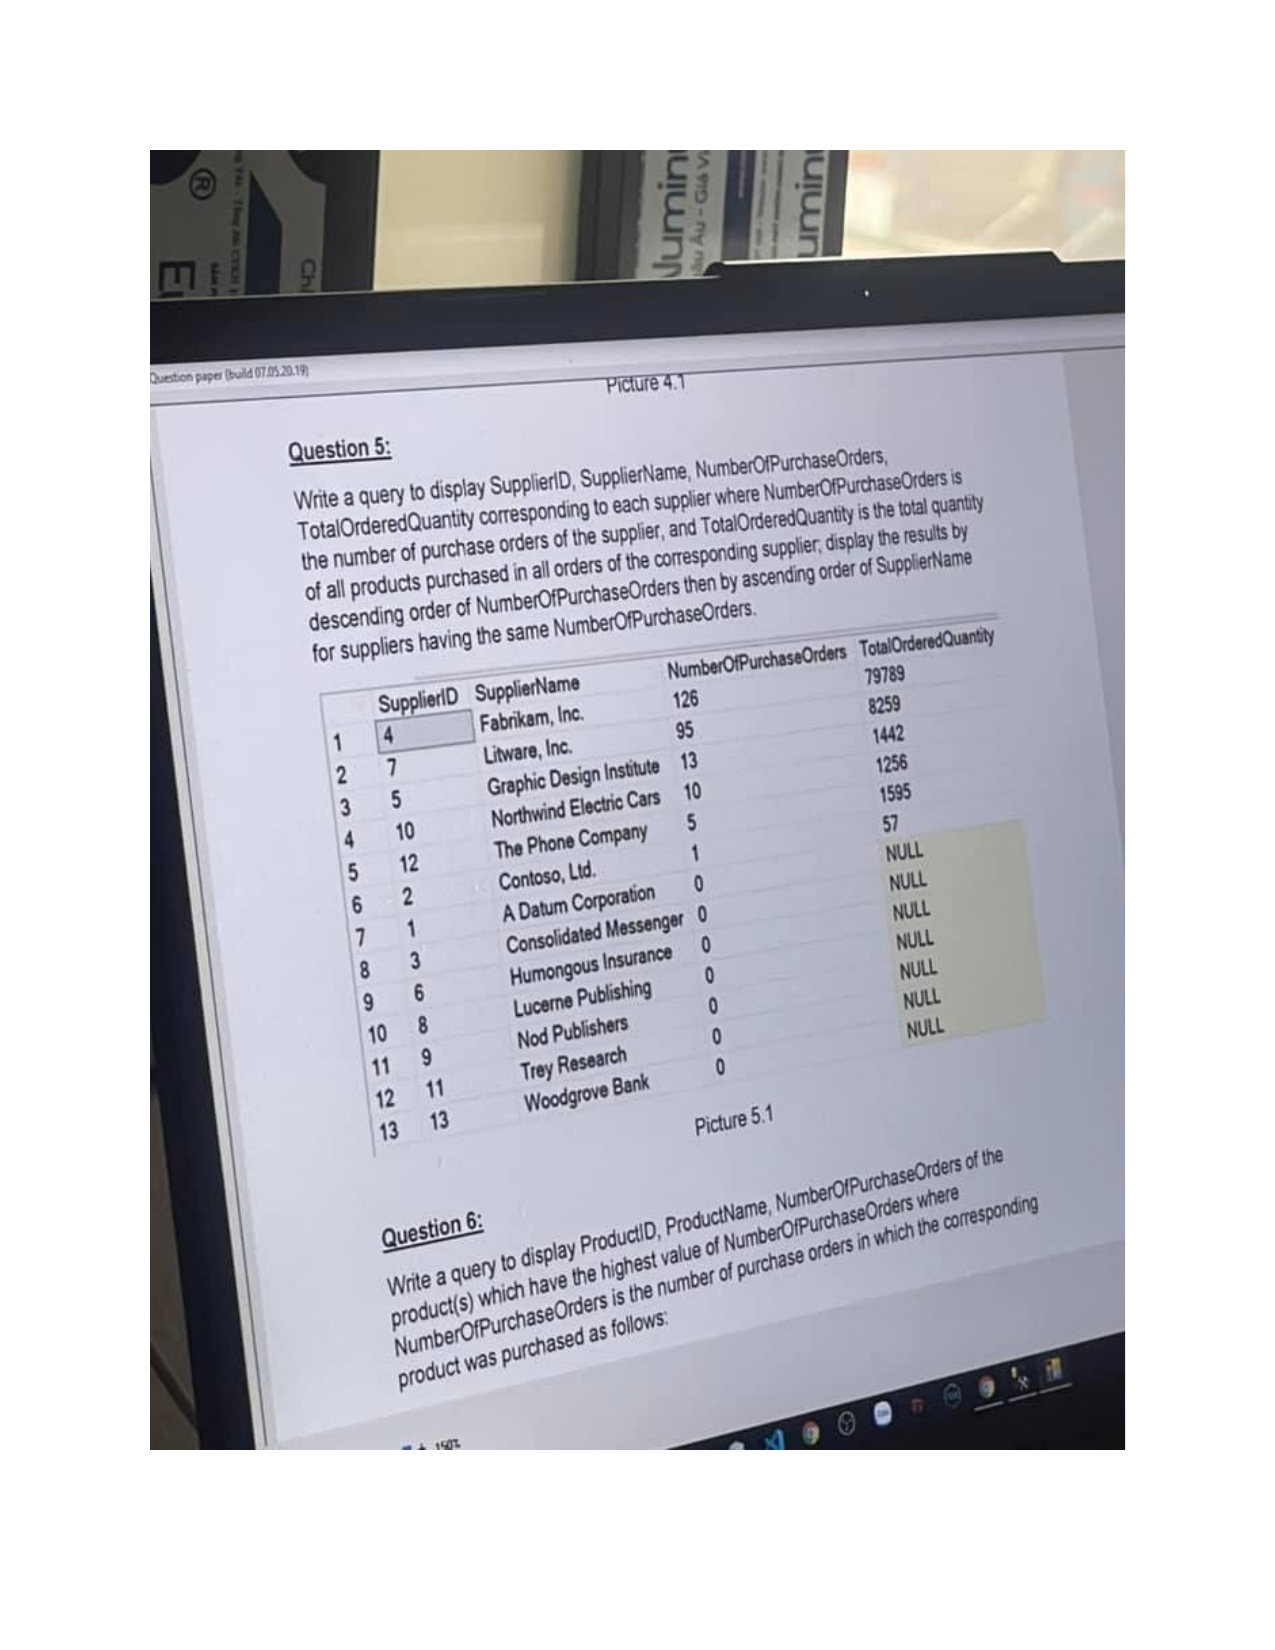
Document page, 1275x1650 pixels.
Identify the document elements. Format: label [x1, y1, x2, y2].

picture [150, 150, 1125, 1450]
